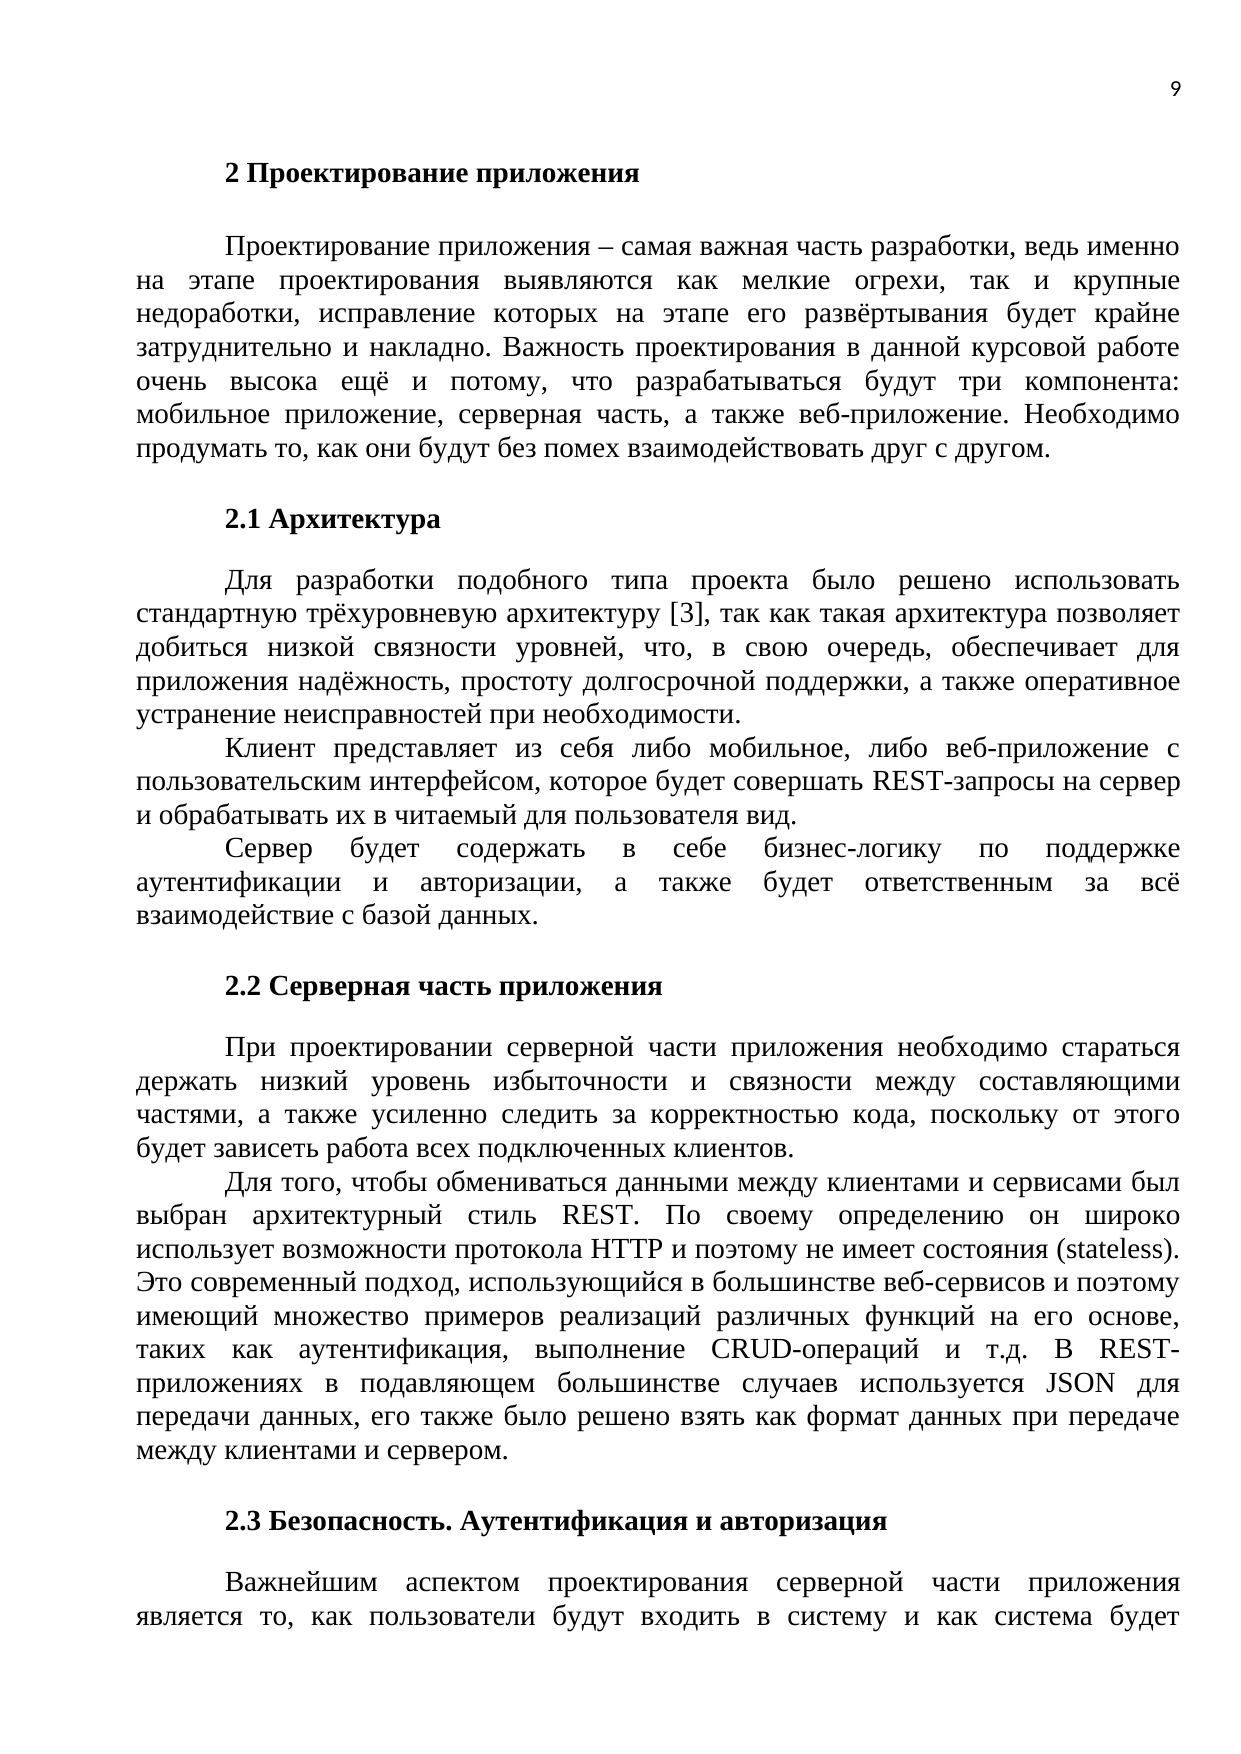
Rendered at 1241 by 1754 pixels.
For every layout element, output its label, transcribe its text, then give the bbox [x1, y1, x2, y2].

text 2.3 Безопасность. Аутентификация и авторизация [136, 1503, 1181, 1537]
text 2 Проектирование приложения [136, 155, 1181, 188]
text 2.2 Серверная часть приложения [136, 968, 1181, 1002]
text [136, 1564, 1181, 1631]
text Проектирование приложения – самая важная часть разработки, ведь именно на этапе проектирования выявляются как мелкие огрехи, так и крупные недоработки, исправление которых на этапе его развёртывания будет крайне затруднительно и накладно. Важность проектирования в данной курсовой работе очень высока ещё и потому, что разрабатываться будут три компонента: мобильное приложение, серверная часть, а также веб-приложение. Необходимо продумать то, как они будут без помех взаимодействовать друг с другом. [136, 228, 1181, 463]
text 2.1 Архитектура [136, 501, 1181, 534]
text Сервер будет содержать в себе бизнес-логику по поддержке аутентификации и авторизации, а также будет ответственным за всё взаимодействие с базой данных. [136, 830, 1181, 931]
text Клиент представляет из себя либо мобильное, либо веб-приложение с пользовательским интерфейсом, которое будет совершать REST-запросы на сервер и обрабатывать их в читаемый для пользователя вид. [136, 730, 1181, 830]
text Для того, чтобы обмениваться данными между клиентами и сервисами был выбран архитектурный стиль REST. По своему определению он широко использует возможности протокола HTTP и поэтому не имеет состояния (stateless). Это современный подход, использующийся в большинстве веб-сервисов и поэтому имеющий множество примеров реализаций различных функций на его основе, таких как аутентификация, выполнение CRUD-операций и т.д. В REST-приложениях в подавляющем большинстве случаев используется JSON для передачи данных, его также было решено взять как формат данных при передаче между клиентами и сервером. [136, 1164, 1181, 1466]
text Для разработки подобного типа проекта было решено использовать стандартную трёхуровневую архитектуру [3], так как такая архитектура позволяет добиться низкой связности уровней, что, в свою очередь, обеспечивает для приложения надёжность, простоту долгосрочной поддержки, а также оперативное устранение неисправностей при необходимости. [136, 562, 1181, 730]
text При проектировании серверной части приложения необходимо стараться держать низкий уровень избыточности и связности между составляющими частями, а также усиленно следить за корректностью кода, поскольку от этого будет зависеть работа всех подключенных клиентов. [136, 1029, 1181, 1164]
